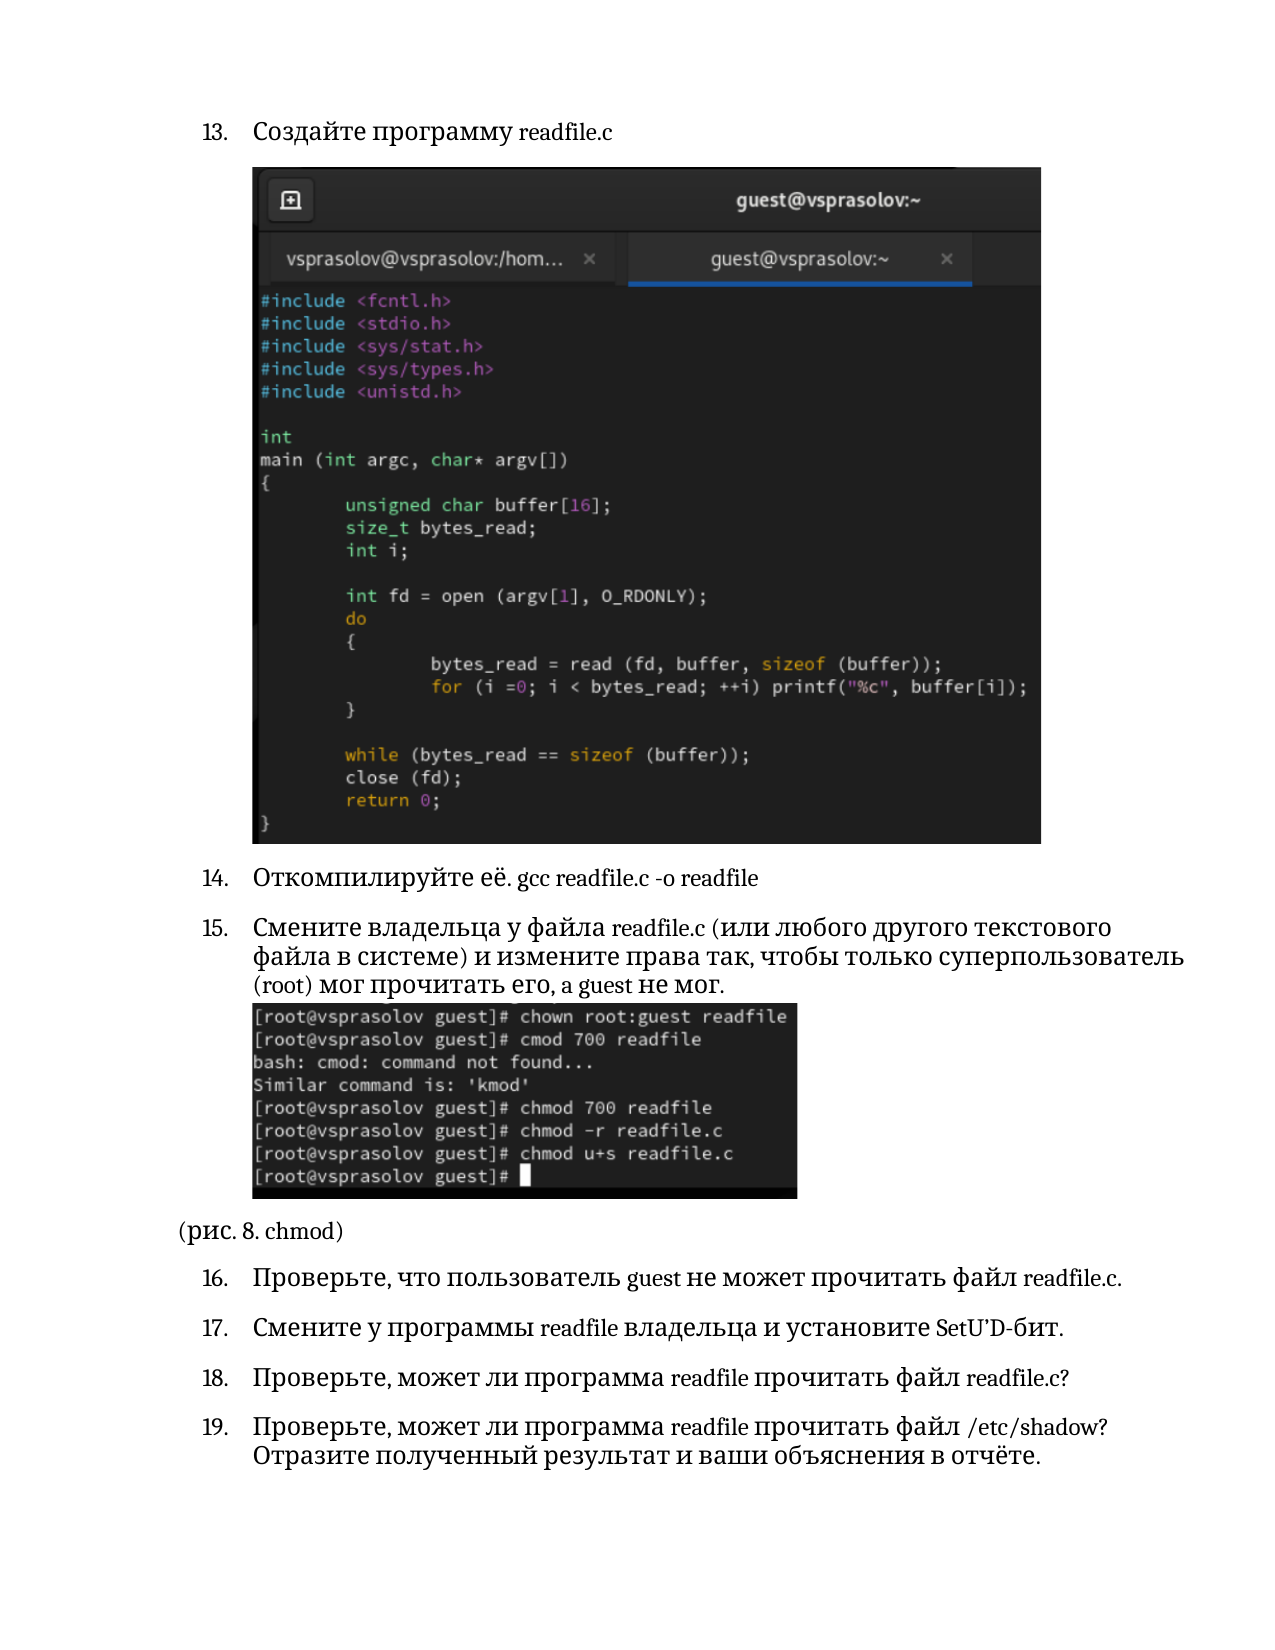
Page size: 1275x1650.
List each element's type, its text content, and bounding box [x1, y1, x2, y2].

list Смените владельца у файла readfile.c (или любого другого текстового файла в системе) и измените права так, чтобы только суперпользователь (root) мог прочитать его, a guest не мог. [202, 914, 1186, 1000]
list Проверьте, может ли программа readfile прочитать файл /etc/shadow? Отразите полученный результат и ваши объяснения в отчёте. [202, 1413, 1186, 1471]
list Создайте программу readfile.c [202, 118, 1186, 147]
list Проверьте, может ли программа readfile прочитать файл readfile.c? [202, 1363, 1186, 1392]
list Откомпилируйте её. gcc readfile.c -o readfile [202, 864, 1186, 893]
list Смените у программы readfile владельца и установите SetU’D-бит. [202, 1314, 1186, 1343]
picture [252, 1003, 798, 1199]
list Проверьте, что пользователь guest не может прочитать файл readfile.c. [202, 1264, 1186, 1293]
picture [252, 167, 1042, 844]
text (рис. 8. chmod) [177, 1217, 1186, 1246]
